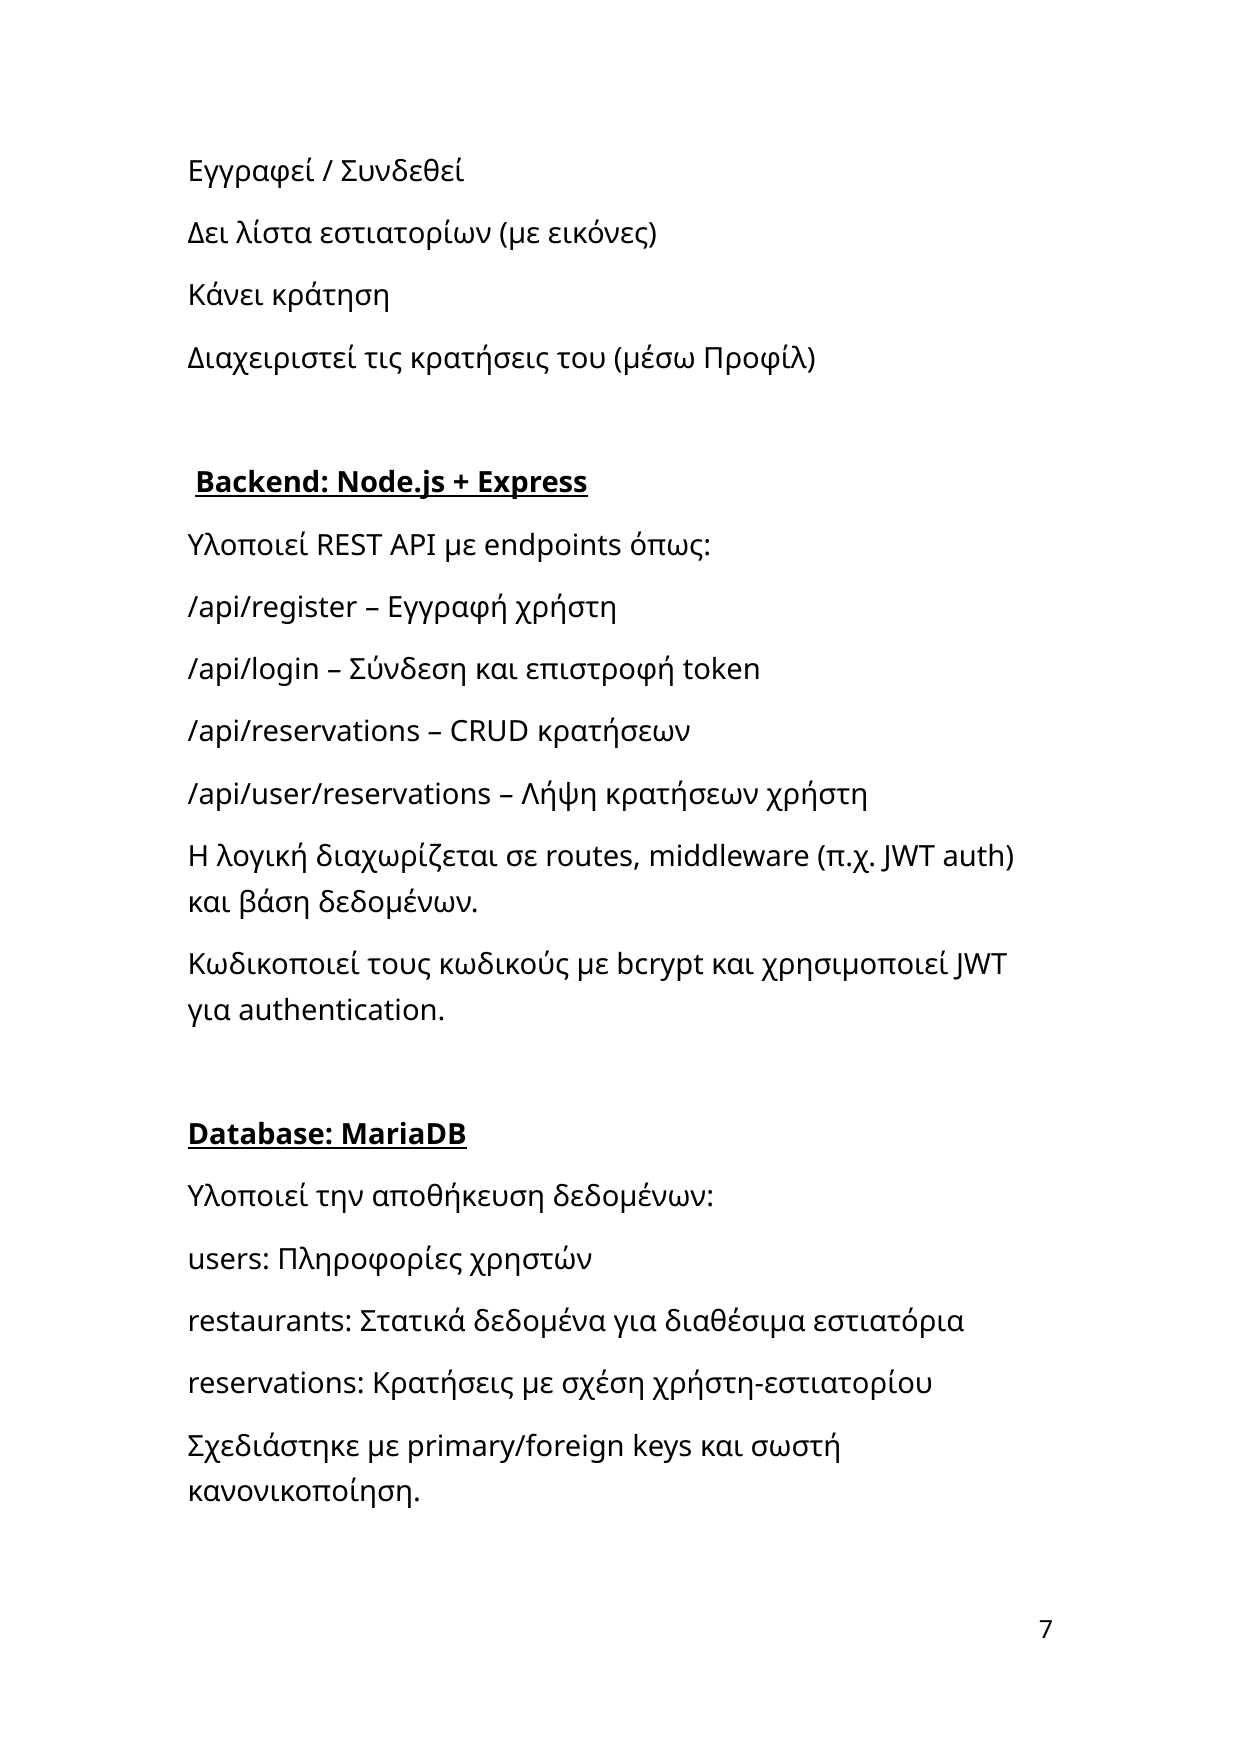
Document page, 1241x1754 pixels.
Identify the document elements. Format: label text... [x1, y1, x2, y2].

text /api/reservations – CRUD κρατήσεων [187, 711, 1053, 750]
text Σχεδιάστηκε με primary/foreign keys και σωστή κανονικοποίηση. [187, 1425, 1053, 1510]
text Υλοποιεί την αποθήκευση δεδομένων: [187, 1176, 1053, 1215]
text /api/register – Εγγραφή χρήστη [187, 586, 1053, 626]
text Εγγραφεί / Συνδεθεί [187, 150, 1053, 190]
text /api/user/reservations – Λήψη κρατήσεων χρήστη [187, 773, 1053, 813]
text Backend: Node.js + Express [187, 461, 1053, 501]
text Υλοποιεί REST API με endpoints όπως: [187, 524, 1053, 563]
text users: Πληροφορίες χρηστών [187, 1238, 1053, 1278]
text Κωδικοποιεί τους κωδικούς με bcrypt και χρησιμοποιεί JWT για authentication. [187, 943, 1053, 1028]
text Database: MariaDB [187, 1113, 1053, 1153]
text Η λογική διαχωρίζεται σε routes, middleware (π.χ. JWT auth) και βάση δεδομένων. [187, 835, 1053, 921]
text reservations: Κρατήσεις με σχέση χρήστη-εστιατορίου [187, 1362, 1053, 1402]
text Διαχειριστεί τις κρατήσεις του (μέσω Προφίλ) [187, 337, 1053, 377]
text Κάνει κράτηση [187, 274, 1053, 314]
text /api/login – Σύνδεση και επιστροφή token [187, 648, 1053, 688]
text Δει λίστα εστιατορίων (με εικόνες) [187, 212, 1053, 252]
text restaurants: Στατικά δεδομένα για διαθέσιμα εστιατόρια [187, 1300, 1053, 1340]
